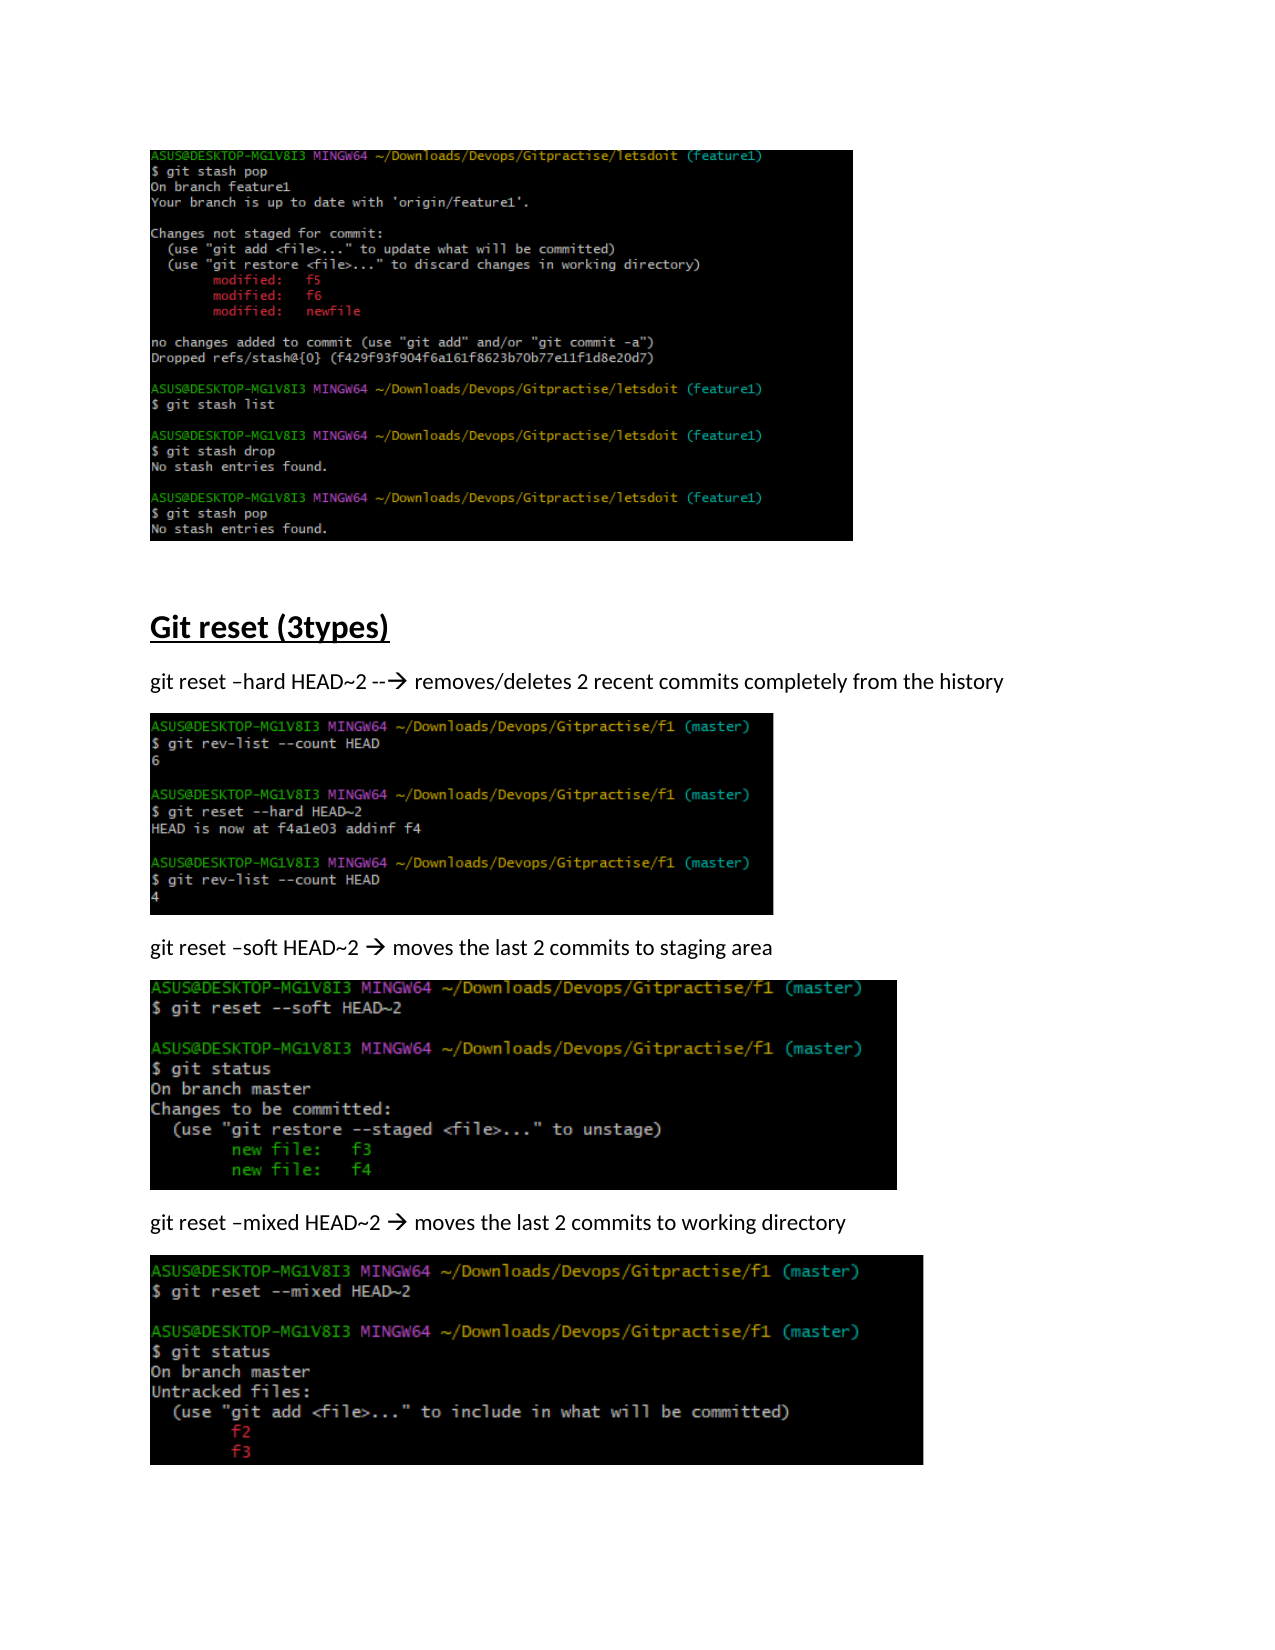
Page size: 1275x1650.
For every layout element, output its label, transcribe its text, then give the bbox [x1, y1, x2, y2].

picture [150, 150, 853, 541]
text git reset –hard HEAD~2 -- removes/deletes 2 recent commits completely from the history [150, 667, 1125, 695]
text Git reset (3types) [150, 606, 1125, 647]
picture [150, 980, 897, 1190]
picture [150, 1255, 924, 1465]
picture [150, 713, 774, 915]
text git reset –soft HEAD~2 moves the last 2 commits to staging area [150, 933, 1125, 961]
text git reset –mixed HEAD~2 moves the last 2 commits to working directory [150, 1208, 1125, 1236]
